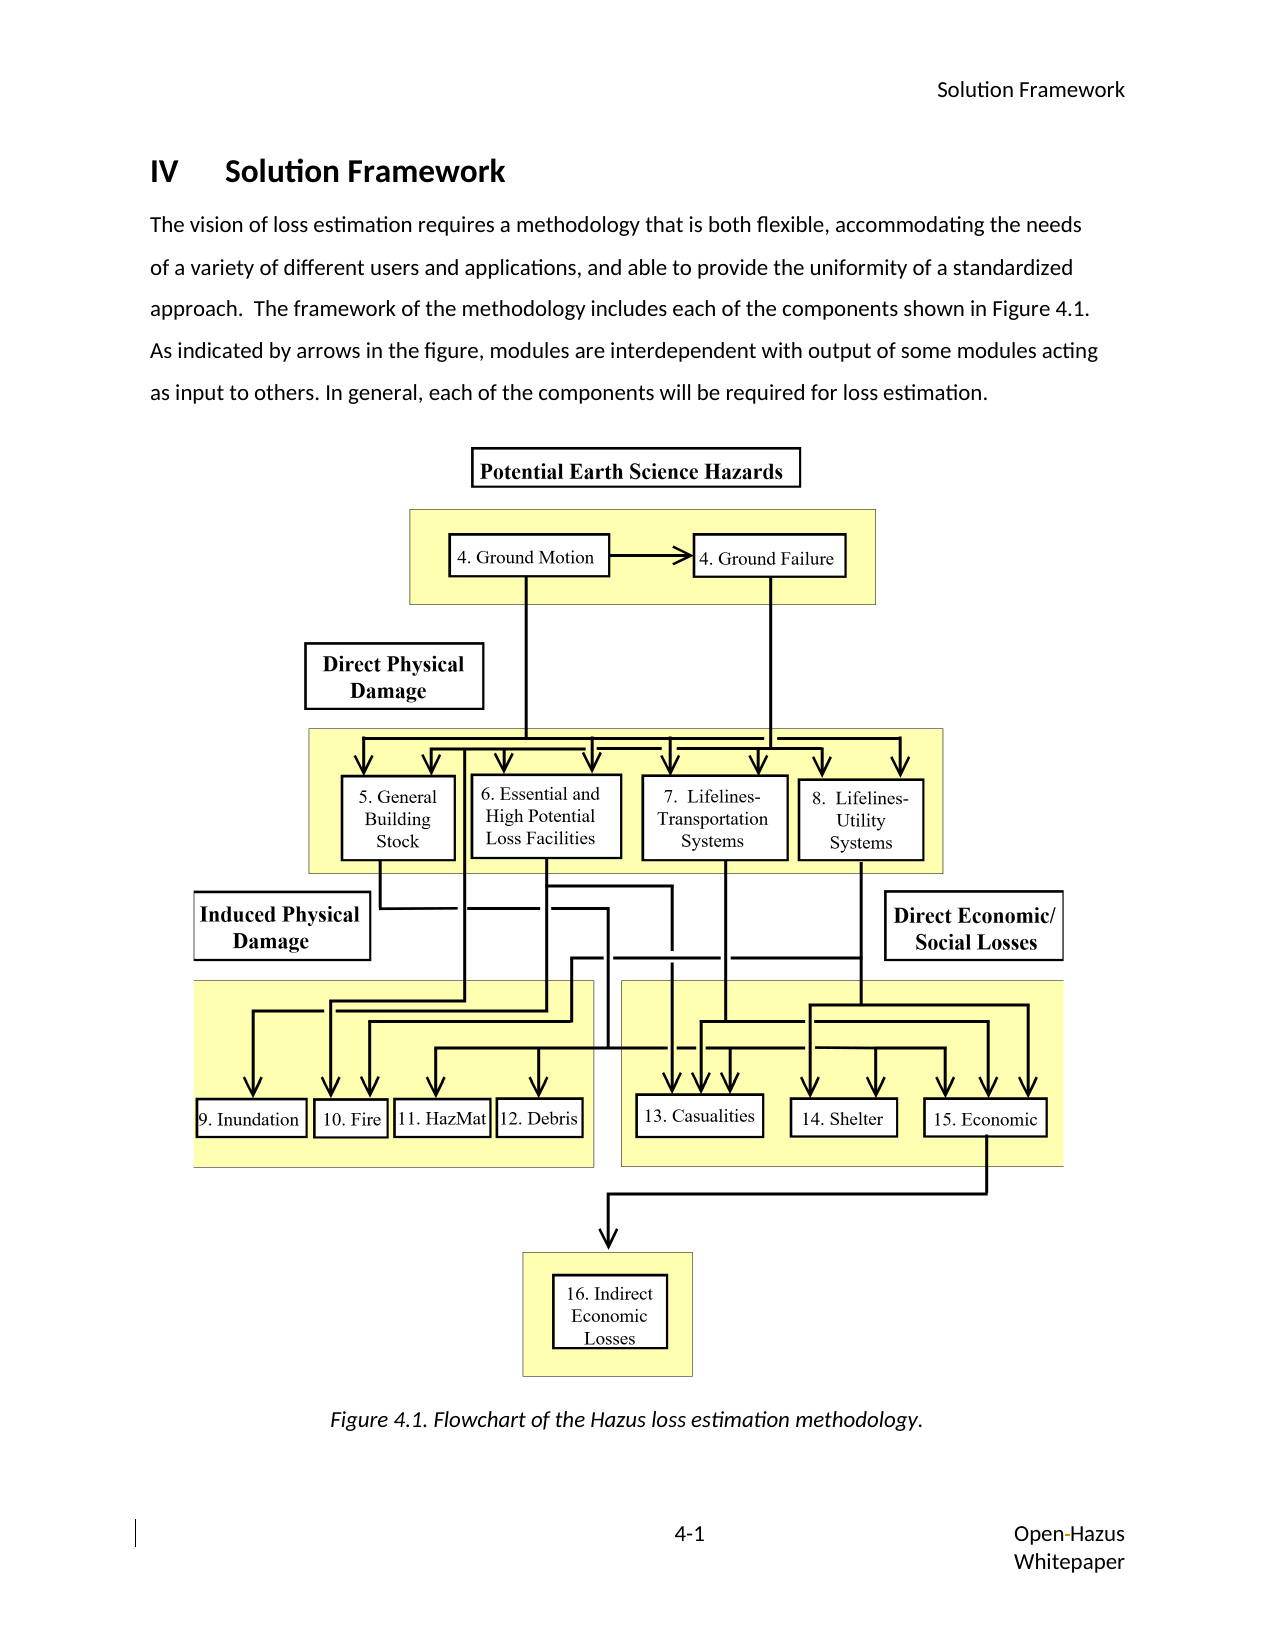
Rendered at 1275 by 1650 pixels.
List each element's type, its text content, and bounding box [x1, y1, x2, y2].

text Figure 4.1. Flowchart of the Hazus loss estimation methodology. [150, 1406, 1107, 1433]
picture [193, 433, 1064, 1393]
text The vision of loss estimation requires a methodology that is both flexible, accommodating the needs of a variety of different users and applications, and able to provide the uniformity of a standardized approach. The framework of the methodology includes each of the components shown in Figure 4.1. As indicated by arrows in the figure, modules are interdependent with output of some modules acting as input to others. In general, each of the components will be required for loss estimation. [150, 211, 1107, 407]
text IV Solution Framework [150, 150, 1125, 191]
